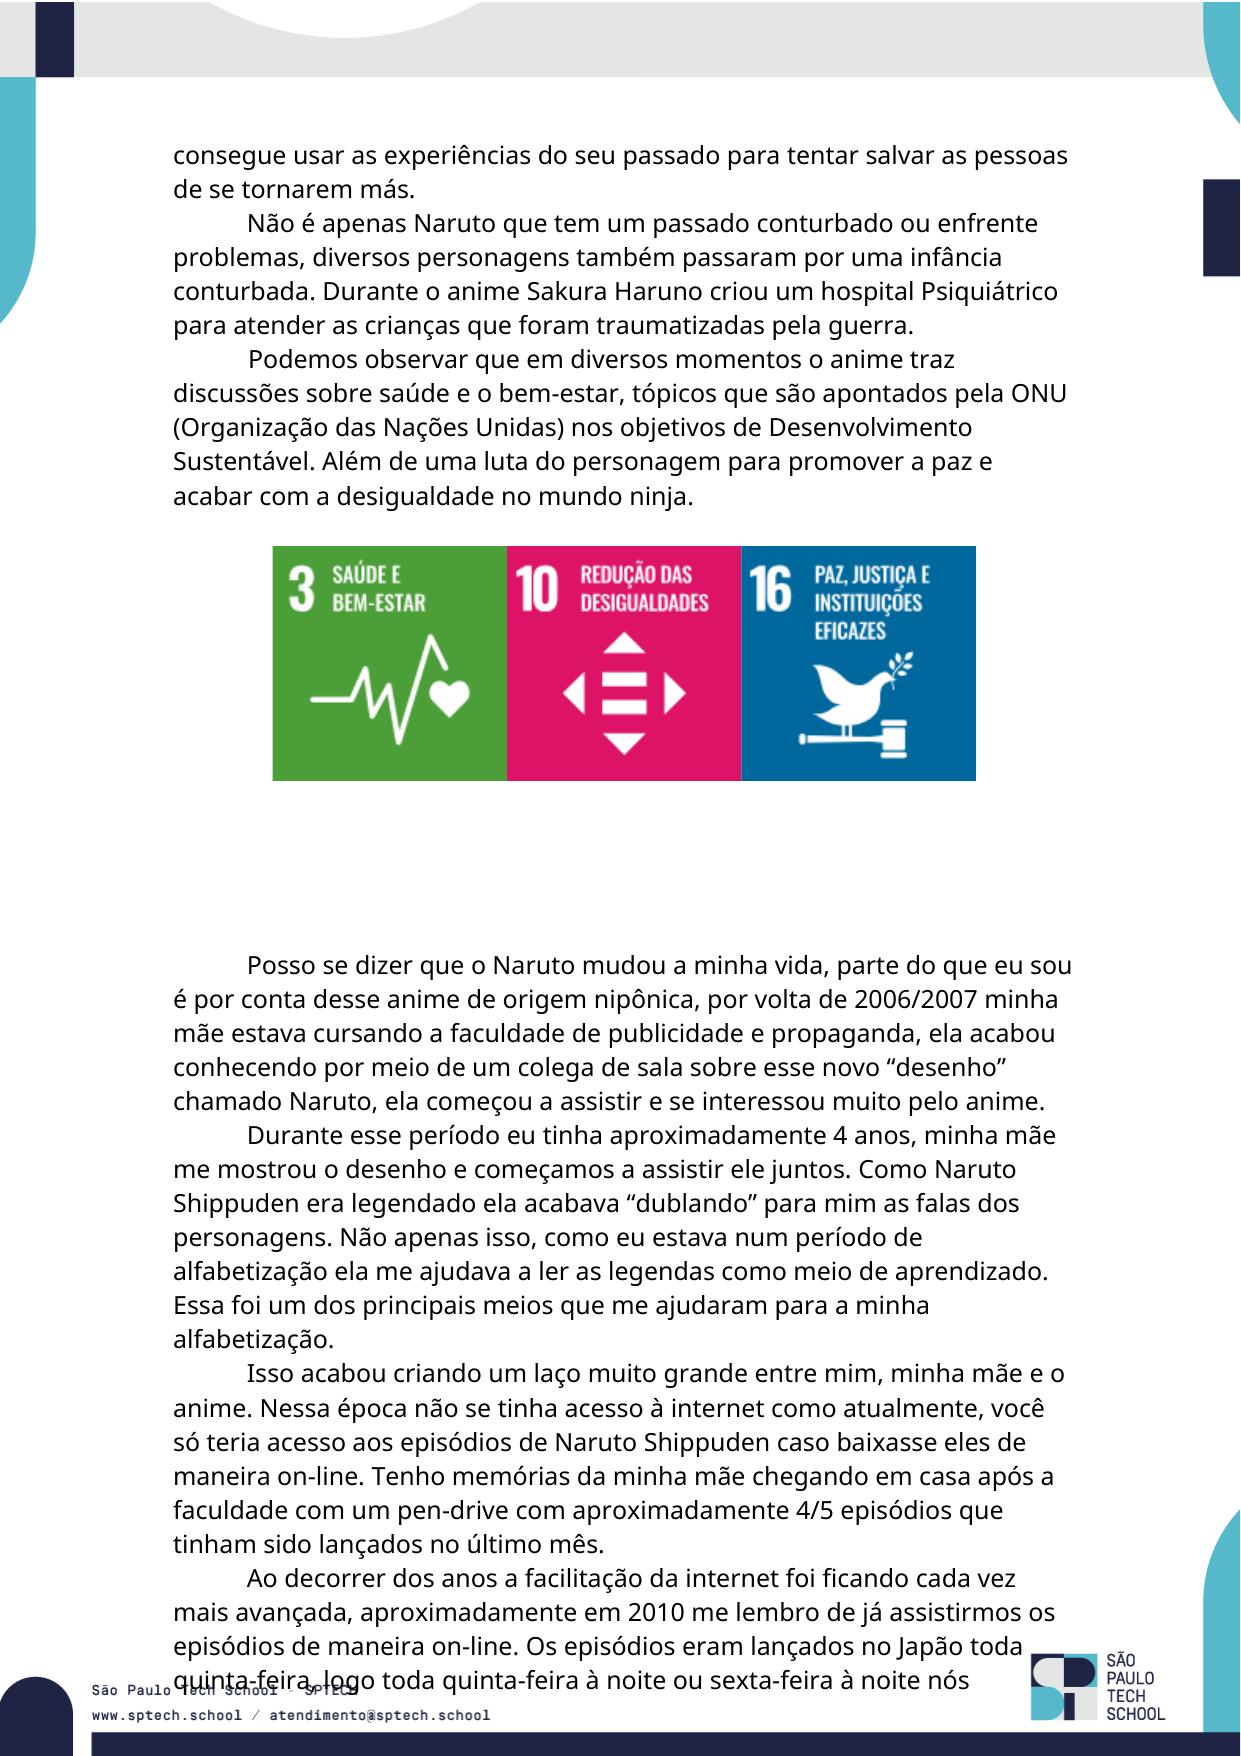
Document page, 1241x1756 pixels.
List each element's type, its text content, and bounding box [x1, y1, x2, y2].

text Isso acabou criando um laço muito grande entre mim, minha mãe e o anime. Nessa época não se tinha acesso à internet como atualmente, você só teria acesso aos episódios de Naruto Shippuden caso baixasse eles de maneira on-line. Tenho memórias da minha mãe chegando em casa após a faculdade com um pen-drive com aproximadamente 4/5 episódios que tinham sido lançados no último mês. [173, 1356, 1076, 1561]
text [173, 1561, 1076, 1697]
picture [0, 2, 1241, 1756]
text Não é apenas Naruto que tem um passado conturbado ou enfrente problemas, diversos personagens também passaram por uma infância conturbada. Durante o anime Sakura Haruno criou um hospital Psiquiátrico para atender as crianças que foram traumatizadas pela guerra. Podemos observar que em diversos momentos o anime traz discussões sobre saúde e o bem-estar, tópicos que são apontados pela ONU (Organização das Nações Unidas) nos objetivos de Desenvolvimento Sustentável. Além de uma luta do personagem para promover a paz e acabar com a desigualdade no mundo ninja. [173, 206, 1076, 512]
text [173, 137, 1076, 206]
text Posso se dizer que o Naruto mudou a minha vida, parte do que eu sou é por conta desse anime de origem nipônica, por volta de 2006/2007 minha mãe estava cursando a faculdade de publicidade e propaganda, ela acabou conhecendo por meio de um colega de sala sobre esse novo “desenho” chamado Naruto, ela começou a assistir e se interessou muito pelo anime. [173, 947, 1076, 1118]
text Durante esse período eu tinha aproximadamente 4 anos, minha mãe me mostrou o desenho e começamos a assistir ele juntos. Como Naruto Shippuden era legendado ela acabava “dublando” para mim as falas dos personagens. Não apenas isso, como eu estava num período de alfabetização ela me ajudava a ler as legendas como meio de aprendizado. Essa foi um dos principais meios que me ajudaram para a minha alfabetização. [173, 1118, 1076, 1356]
